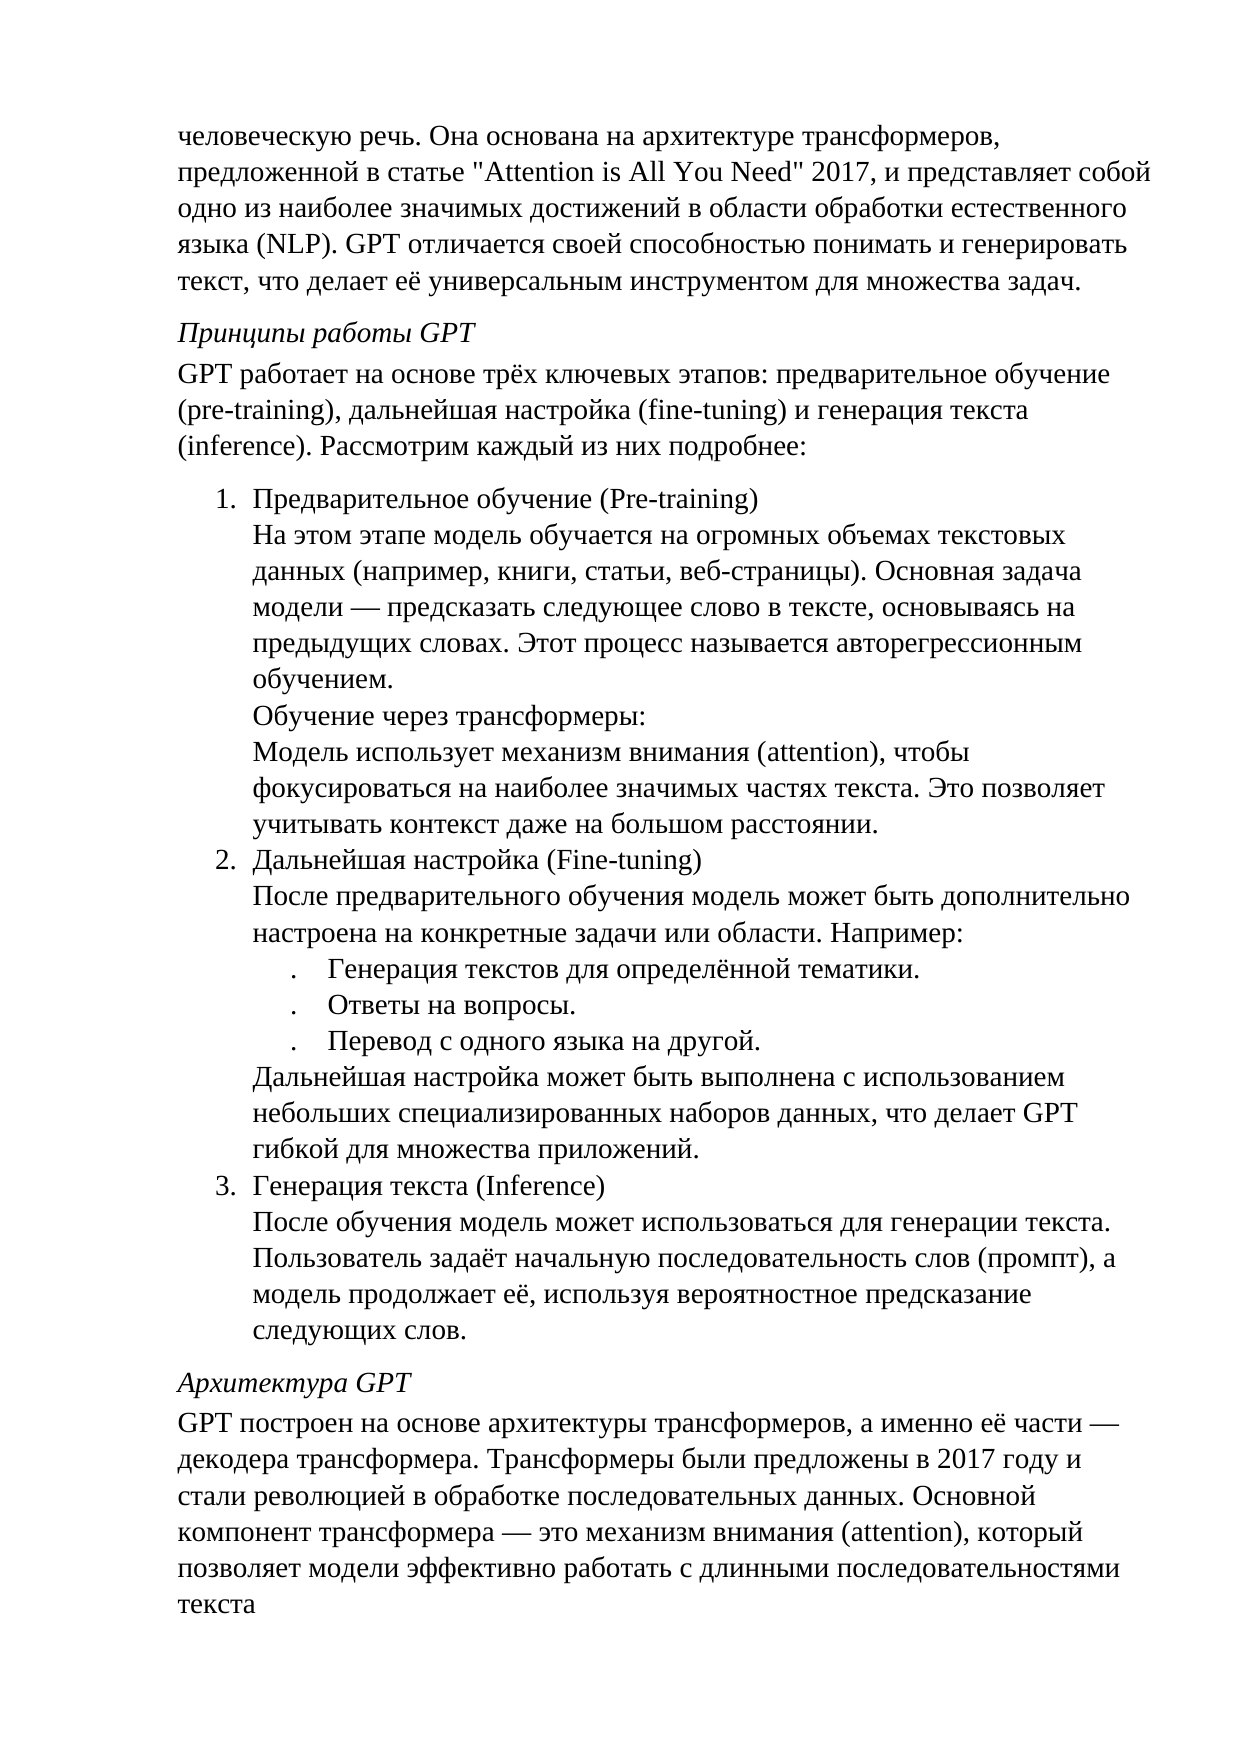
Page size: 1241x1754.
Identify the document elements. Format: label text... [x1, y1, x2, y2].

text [177, 118, 1152, 296]
list Дальнейшая настройка (Fine-tuning) После предварительного обучения модель может быть дополнительно настроена на конкретные задачи или области. Например: [215, 842, 1152, 948]
list Ответы на вопросы. [290, 987, 1152, 1021]
subtitle Архитектура GPT [177, 1365, 1152, 1399]
text GPT построен на основе архитектуры трансформеров, а именно её части — декодера трансформера. Трансформеры были предложены в 2017 году и стали революцией в обработке последовательных данных. Основной компонент трансформера — это механизм внимания (attention), который позволяет модели эффективно работать с длинными последовательностями текста [177, 1405, 1152, 1620]
list Предварительное обучение (Pre-training) На этом этапе модель обучается на огромных объемах текстовых данных (например, книги, статьи, веб-страницы). Основная задача модели — предсказать следующее слово в тексте, основываясь на предыдущих словах. Этот процесс называется авторегрессионным обучением. Обучение через трансформеры: Модель использует механизм внимания (attention), чтобы фокусироваться на наиболее значимых частях текста. Это позволяет учитывать контекст даже на большом расстоянии. [215, 481, 1152, 840]
list Дальнейшая настройка может быть выполнена с использованием небольших специализированных наборов данных, что делает GPT гибкой для множества приложений. [252, 1059, 1152, 1165]
text GPT работает на основе трёх ключевых этапов: предварительное обучение (pre-training), дальнейшая настройка (fine-tuning) и генерация текста (inference). Рассмотрим каждый из них подробнее: [177, 356, 1152, 462]
list Генерация текстов для определённой тематики. [290, 951, 1152, 984]
list Генерация текста (Inference) После обучения модель может использоваться для генерации текста. Пользователь задаёт начальную последовательность слов (промпт), а модель продолжает её, используя вероятностное предсказание следующих слов. [215, 1168, 1152, 1346]
list Перевод с одного языка на другой. [290, 1023, 1152, 1057]
subtitle Принципы работы GPT [177, 316, 1152, 349]
